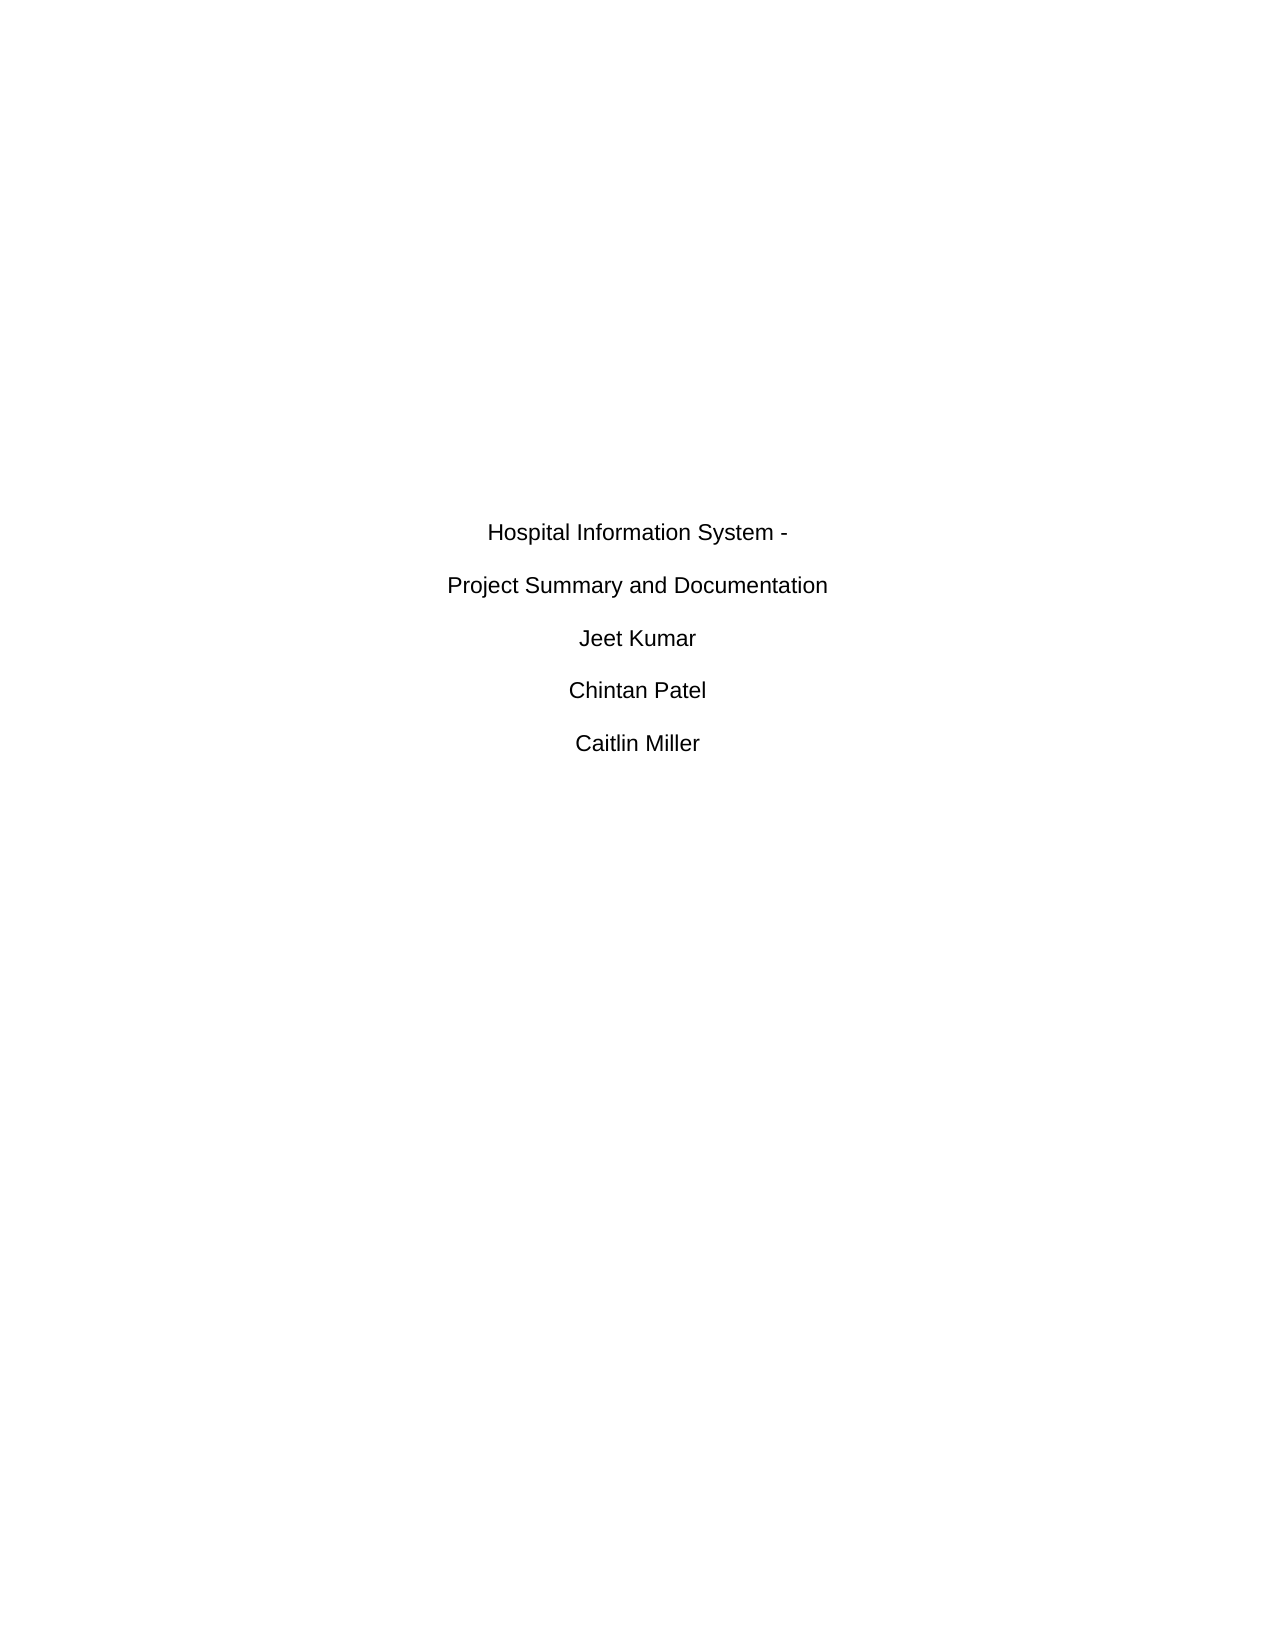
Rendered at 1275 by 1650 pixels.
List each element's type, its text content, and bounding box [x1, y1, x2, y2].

text Hospital Information System - [150, 519, 1125, 546]
text Caitlin Miller [150, 730, 1125, 756]
text Project Summary and Documentation [150, 572, 1125, 598]
text Jeet Kumar [150, 625, 1125, 651]
text Chintan Patel [150, 677, 1125, 704]
